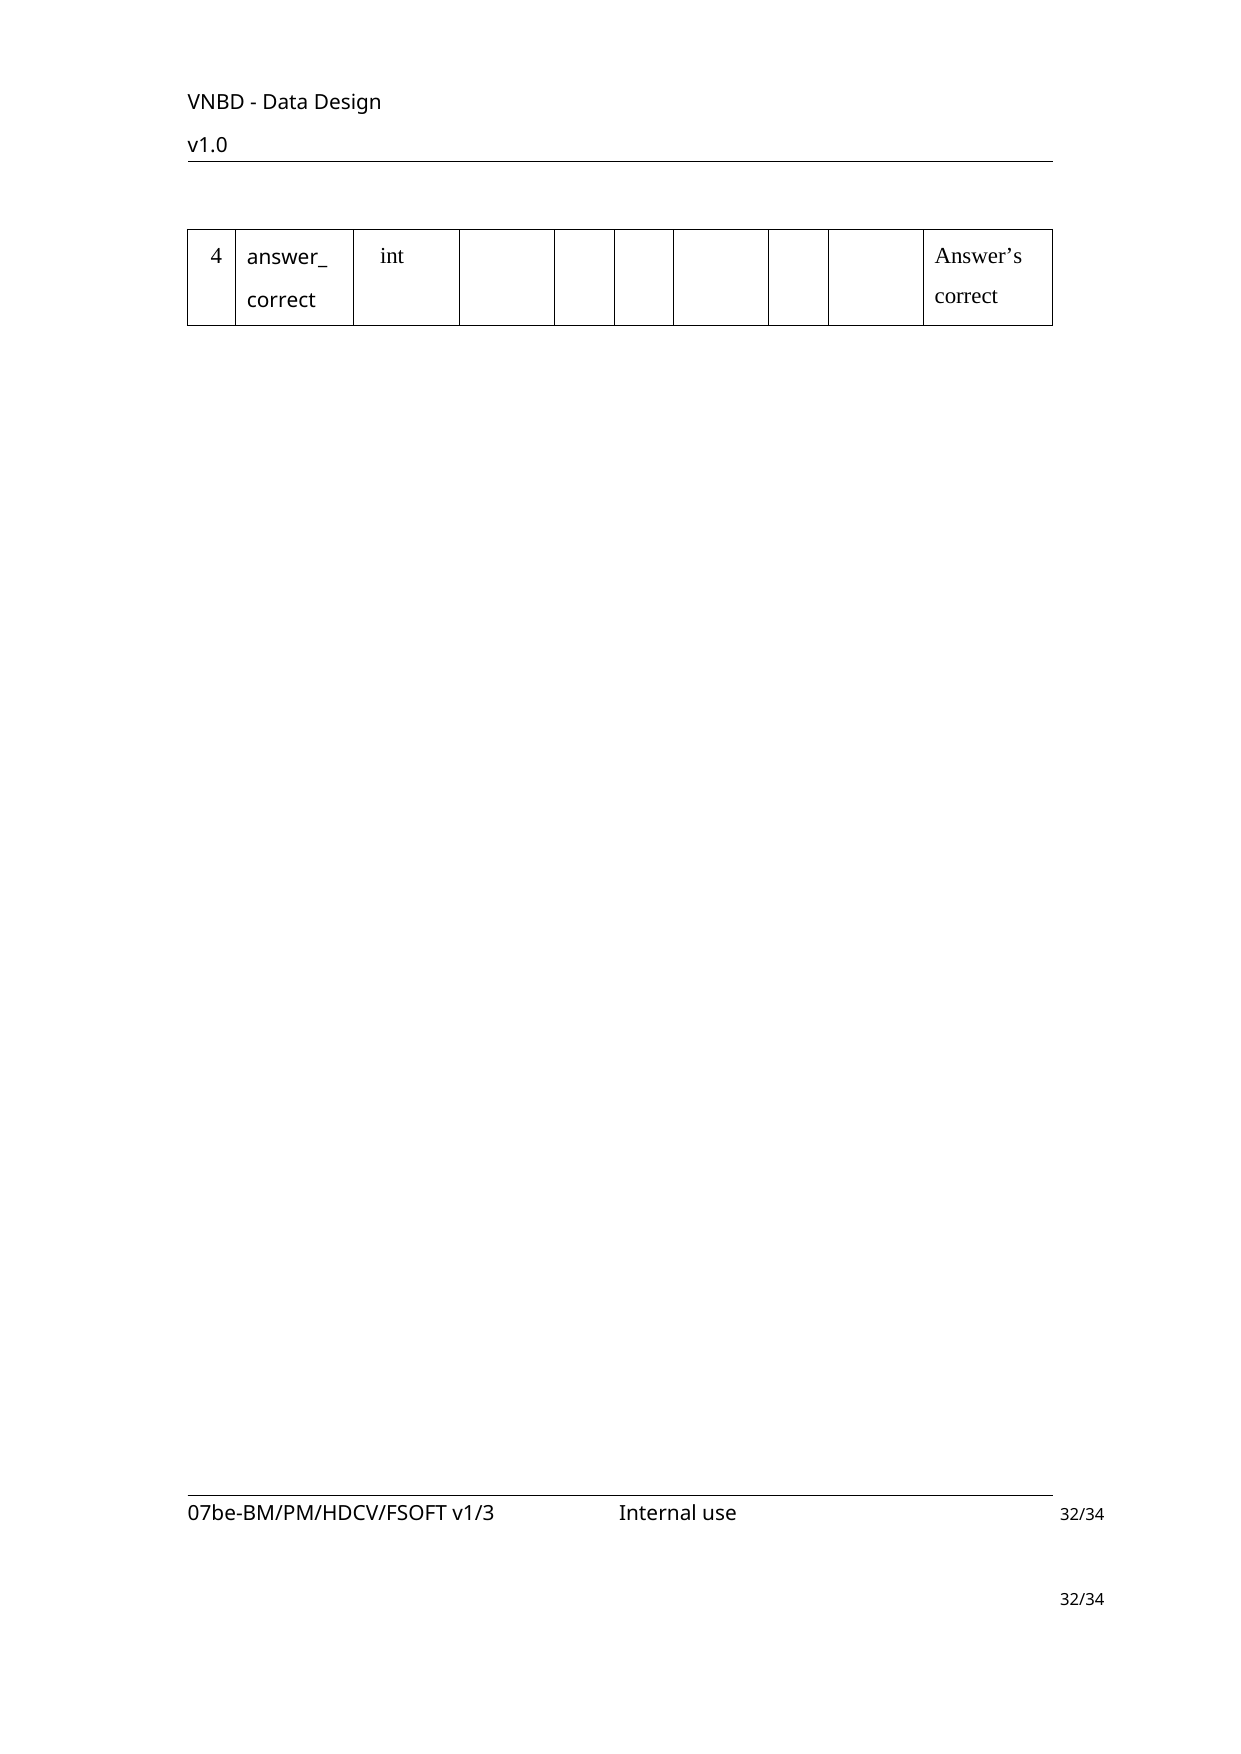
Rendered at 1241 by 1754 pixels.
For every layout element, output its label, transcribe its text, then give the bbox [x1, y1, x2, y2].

table_cell [615, 230, 673, 325]
table_cell [769, 230, 828, 325]
table_cell answer_ correct [236, 230, 353, 325]
table_cell Answer’s correct [924, 230, 1052, 325]
table_cell [188, 230, 235, 325]
table_cell [555, 230, 614, 325]
table_cell [674, 230, 768, 325]
table_cell int [354, 230, 459, 325]
table_cell [829, 230, 923, 325]
table_cell [460, 230, 554, 325]
